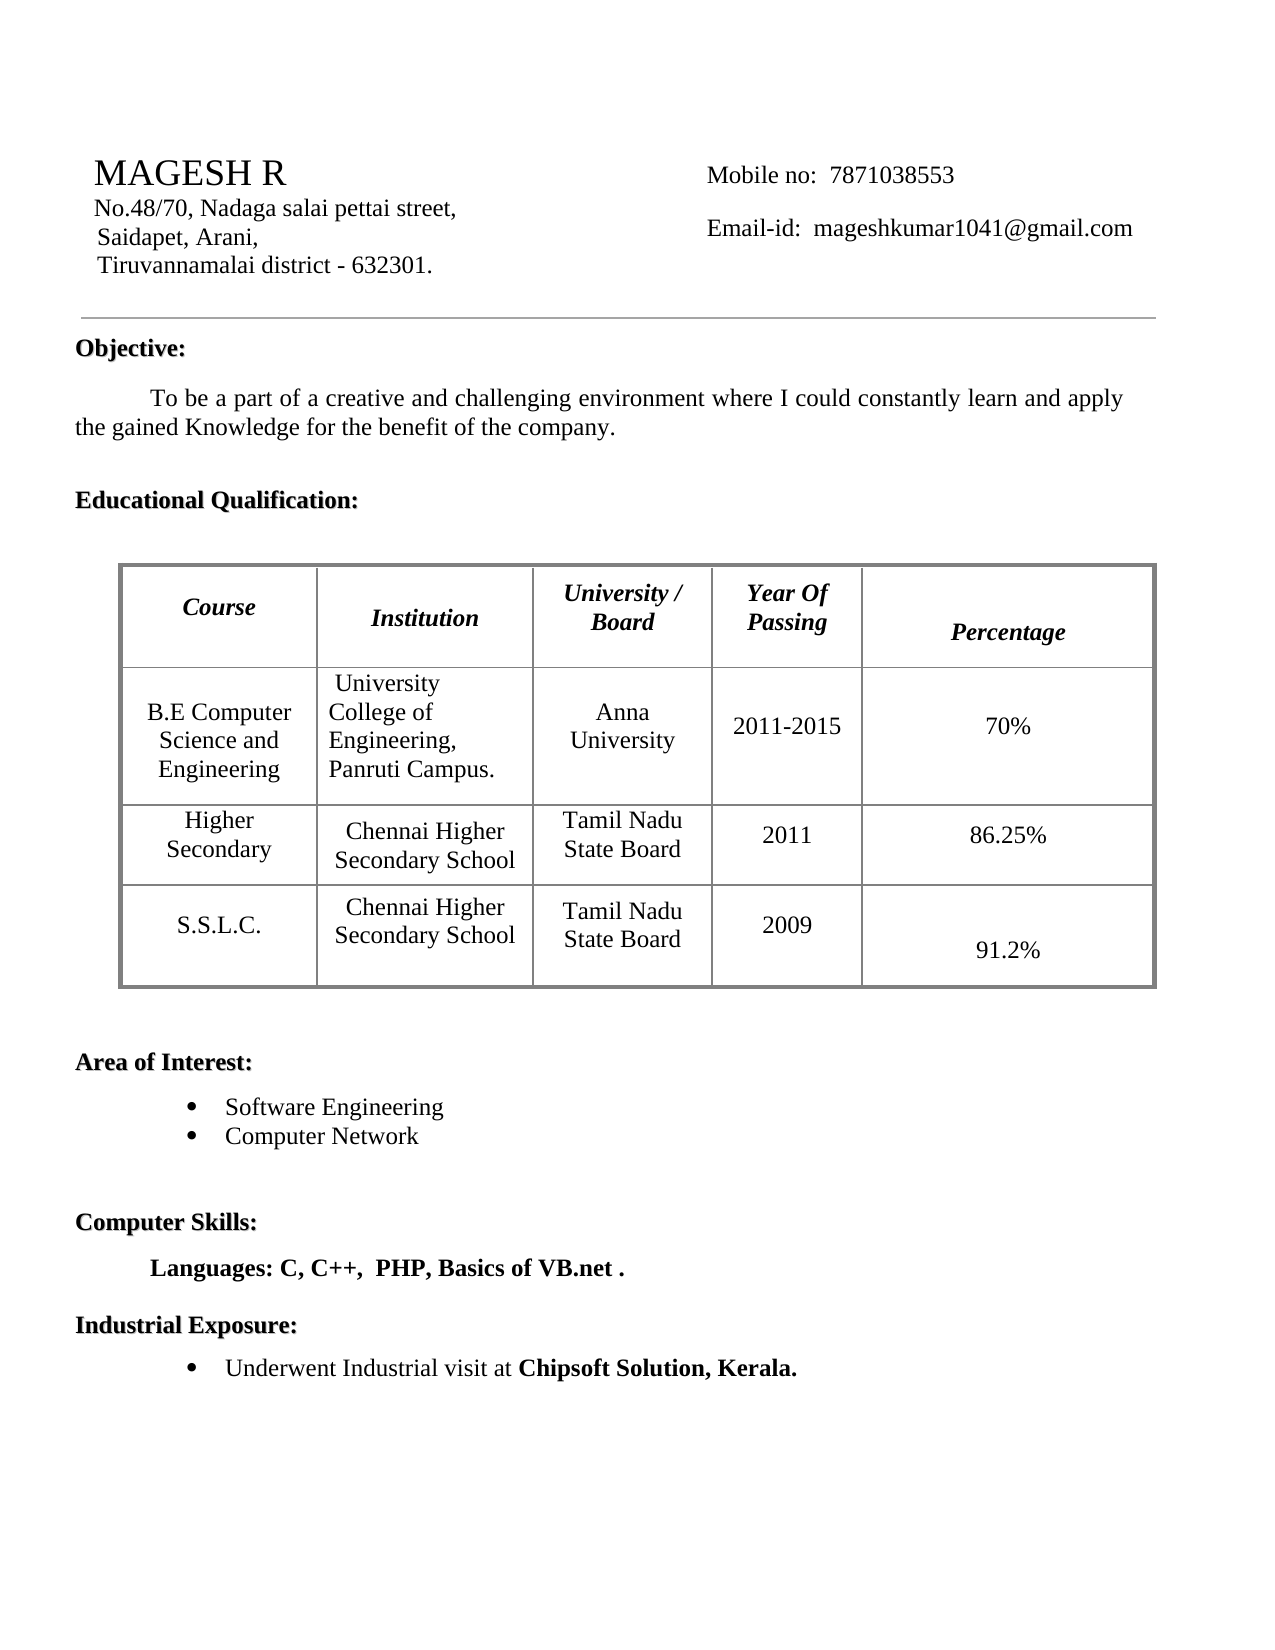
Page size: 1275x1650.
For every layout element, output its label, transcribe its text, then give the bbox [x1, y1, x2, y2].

table_cell 2009 [713, 886, 861, 984]
text Industrial Exposure: [75, 1310, 1125, 1339]
table_cell B.E Computer Science and Engineering [123, 668, 316, 804]
text Objective: [75, 333, 1125, 362]
table_cell Higher Secondary [123, 806, 316, 884]
table_header Institution [318, 567, 533, 667]
table_cell University College of Engineering, Panruti Campus. [318, 668, 532, 804]
table_cell 91.2% [863, 886, 1152, 984]
table_cell 70% [863, 668, 1152, 804]
table_cell Anna University [534, 668, 711, 804]
table_cell 2011-2015 [713, 668, 861, 804]
text MAGESH R [75, 150, 1125, 193]
table_cell Tamil Nadu State Board [534, 886, 711, 984]
table_header Year Of Passing [713, 567, 862, 667]
text To be a part of a creative and challenging environment where I could constantly learn and apply the gained Knowledge for the benefit of the company. [75, 383, 1125, 440]
table_cell 2011 [713, 806, 861, 884]
text No.48/70, Nadaga salai pettai street, [75, 193, 1125, 222]
text Languages: C, C++, PHP, Basics of VB.net . [150, 1253, 1125, 1281]
list Underwent Industrial visit at Chipsoft Solution, Kerala. [187, 1353, 1125, 1382]
text Saidapet, Arani, [84, 222, 1125, 251]
table_header University / Board [534, 567, 712, 667]
table_cell S.S.L.C. [123, 886, 316, 984]
text Computer Skills: [75, 1207, 1125, 1236]
text Area of Interest: [75, 1047, 1125, 1076]
table_cell Tamil Nadu State Board [534, 806, 711, 884]
list Computer Network [187, 1121, 1125, 1150]
table_cell Chennai Higher Secondary School [318, 886, 532, 984]
list Software Engineering [187, 1092, 1125, 1121]
table_header Course [123, 567, 317, 667]
text Tiruvannamalai district - 632301. [84, 251, 1159, 279]
table_header Percentage [863, 567, 1152, 667]
text Educational Qualification: [75, 485, 1125, 514]
table_cell Chennai Higher Secondary School [318, 806, 532, 884]
table_cell 86.25% [863, 806, 1152, 884]
